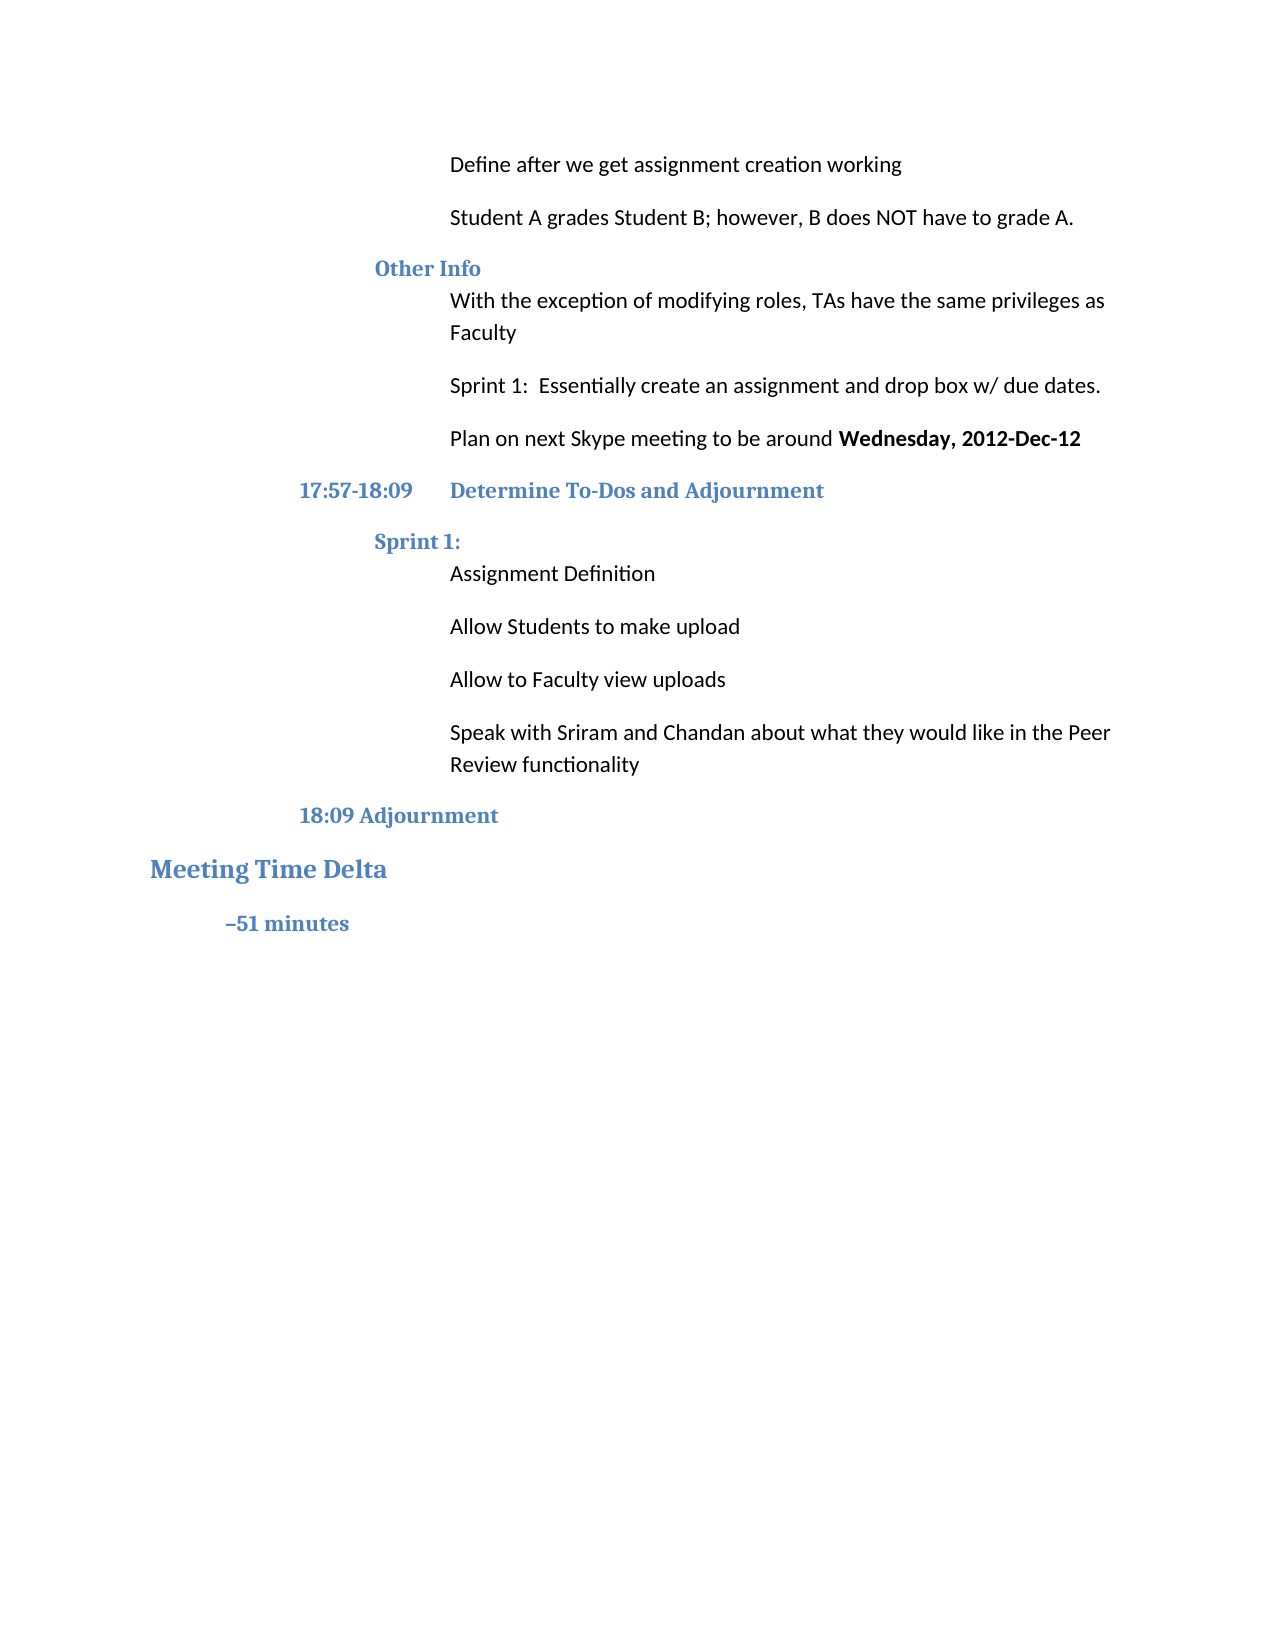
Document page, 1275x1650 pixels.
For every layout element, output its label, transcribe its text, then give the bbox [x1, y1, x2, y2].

subtitle Other Info [375, 256, 1125, 282]
text With the exception of modifying roles, TAs have the same privileges as Faculty [450, 286, 1125, 346]
subtitle Meeting Time Delta [150, 854, 1125, 885]
text Define after we get assignment creation working [450, 150, 1125, 178]
text Speak with Sriram and Chandan about what they would like in the Peer Review functionality [450, 718, 1125, 778]
subtitle 18:09 Adjournment [300, 803, 1125, 829]
subtitle –51 minutes [225, 911, 1125, 937]
text Plan on next Skype meeting to be around Wednesday, 2012-Dec-12 [450, 424, 1125, 452]
text Allow Students to make upload [450, 612, 1125, 640]
subtitle Sprint 1: [375, 528, 1125, 555]
text Sprint 1: Essentially create an assignment and drop box w/ due dates. [450, 371, 1125, 399]
text Student A grades Student B; however, B does NOT have to grade A. [450, 203, 1125, 231]
text Assignment Definition [450, 559, 1125, 587]
subtitle 17:57-18:09 Determine To-Dos and Adjournment [300, 477, 1125, 504]
text Allow to Faculty view uploads [450, 665, 1125, 693]
